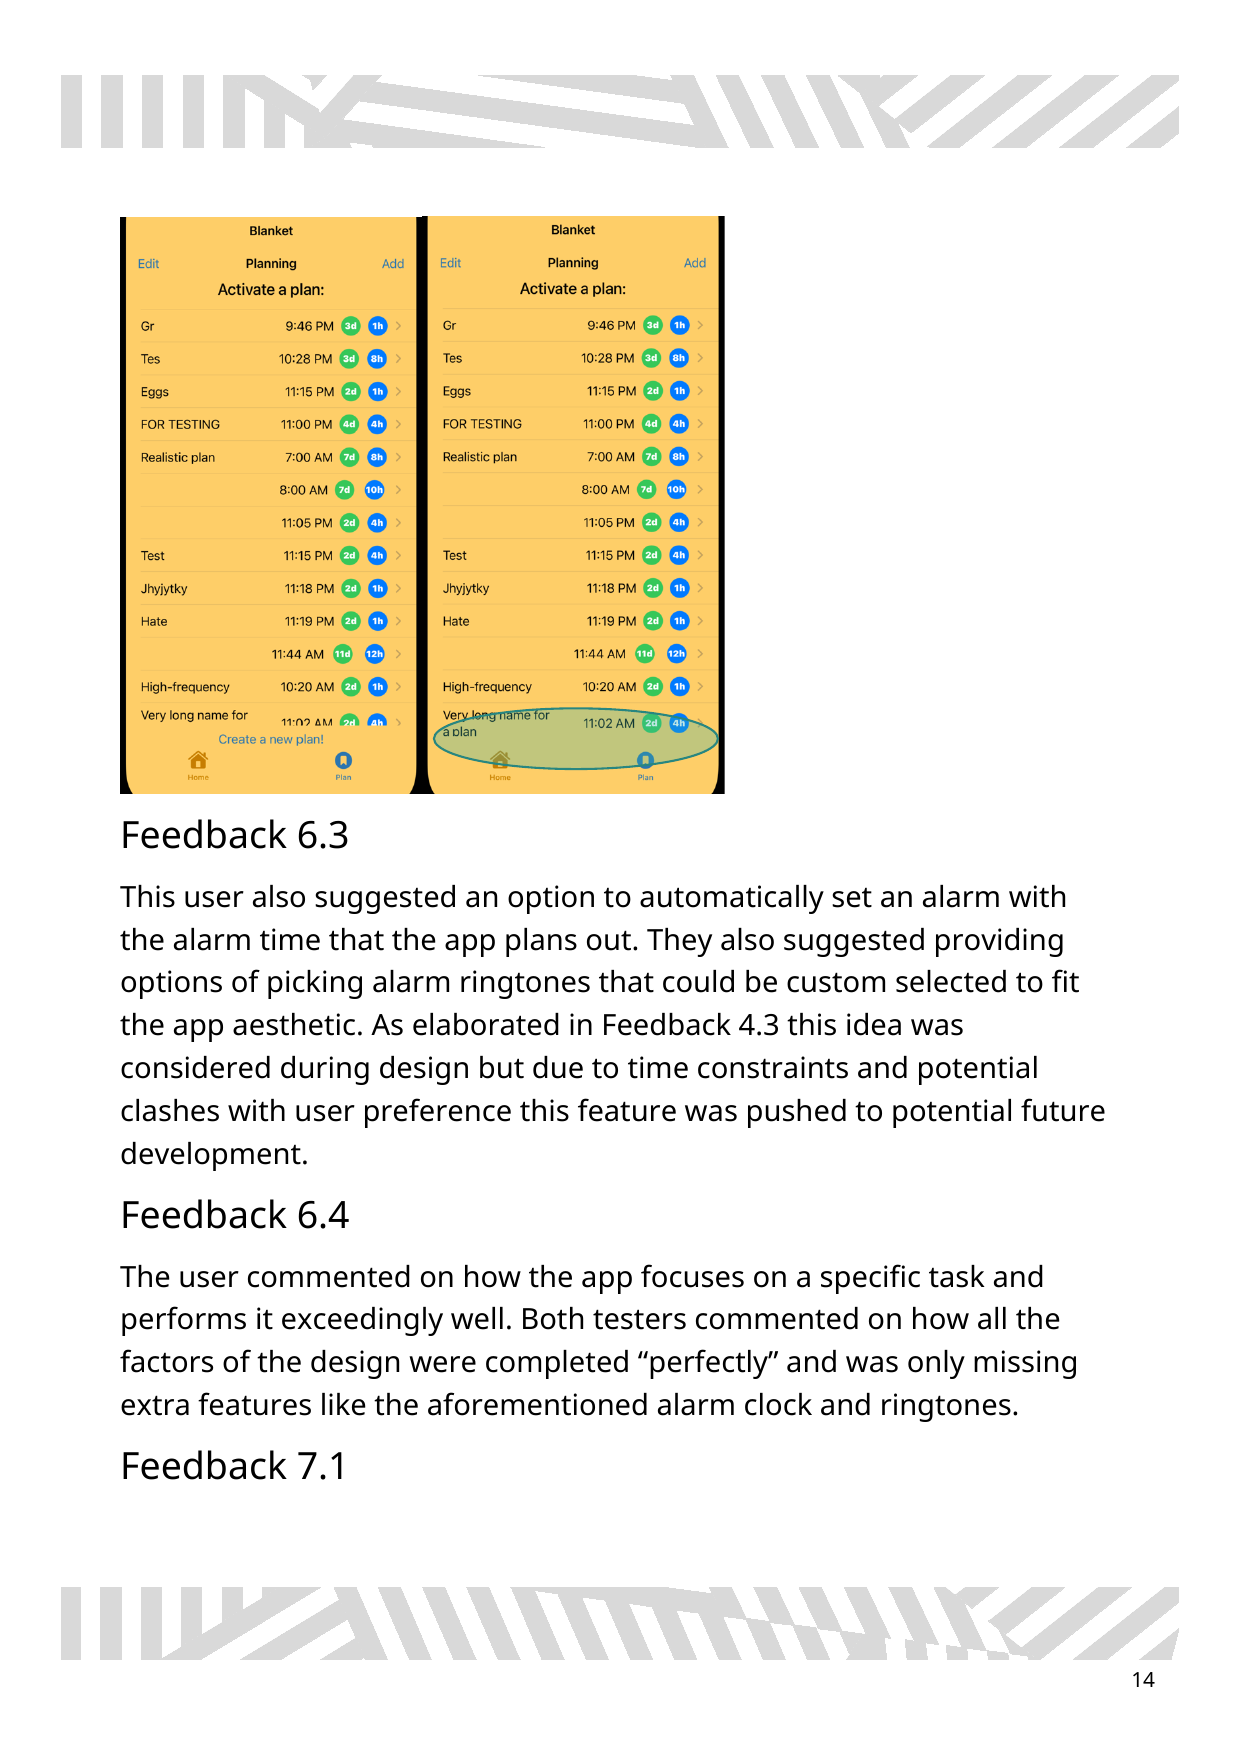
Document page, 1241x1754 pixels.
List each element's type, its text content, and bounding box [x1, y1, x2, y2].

text Feedback 6.3 [120, 808, 1120, 859]
text Feedback 6.4 [120, 1188, 1120, 1239]
picture [120, 216, 725, 794]
text Feedback 7.1 [120, 1439, 1120, 1491]
text The user commented on how the app focuses on a specific task and performs it exceedingly well. Both testers commented on how all the factors of the design were completed “perfectly” and was only missing extra features like the aforementioned alarm clock and ringtones. [120, 1256, 1120, 1424]
text This user also suggested an option to automatically set an alarm with the alarm time that the app plans out. They also suggested providing options of picking alarm ringtones that could be custom selected to fit the app aesthetic. As elaborated in Feedback 4.3 this idea was considered during design but due to time constraints and potential clashes with user preference this feature was pushed to potential future development. [120, 876, 1120, 1173]
